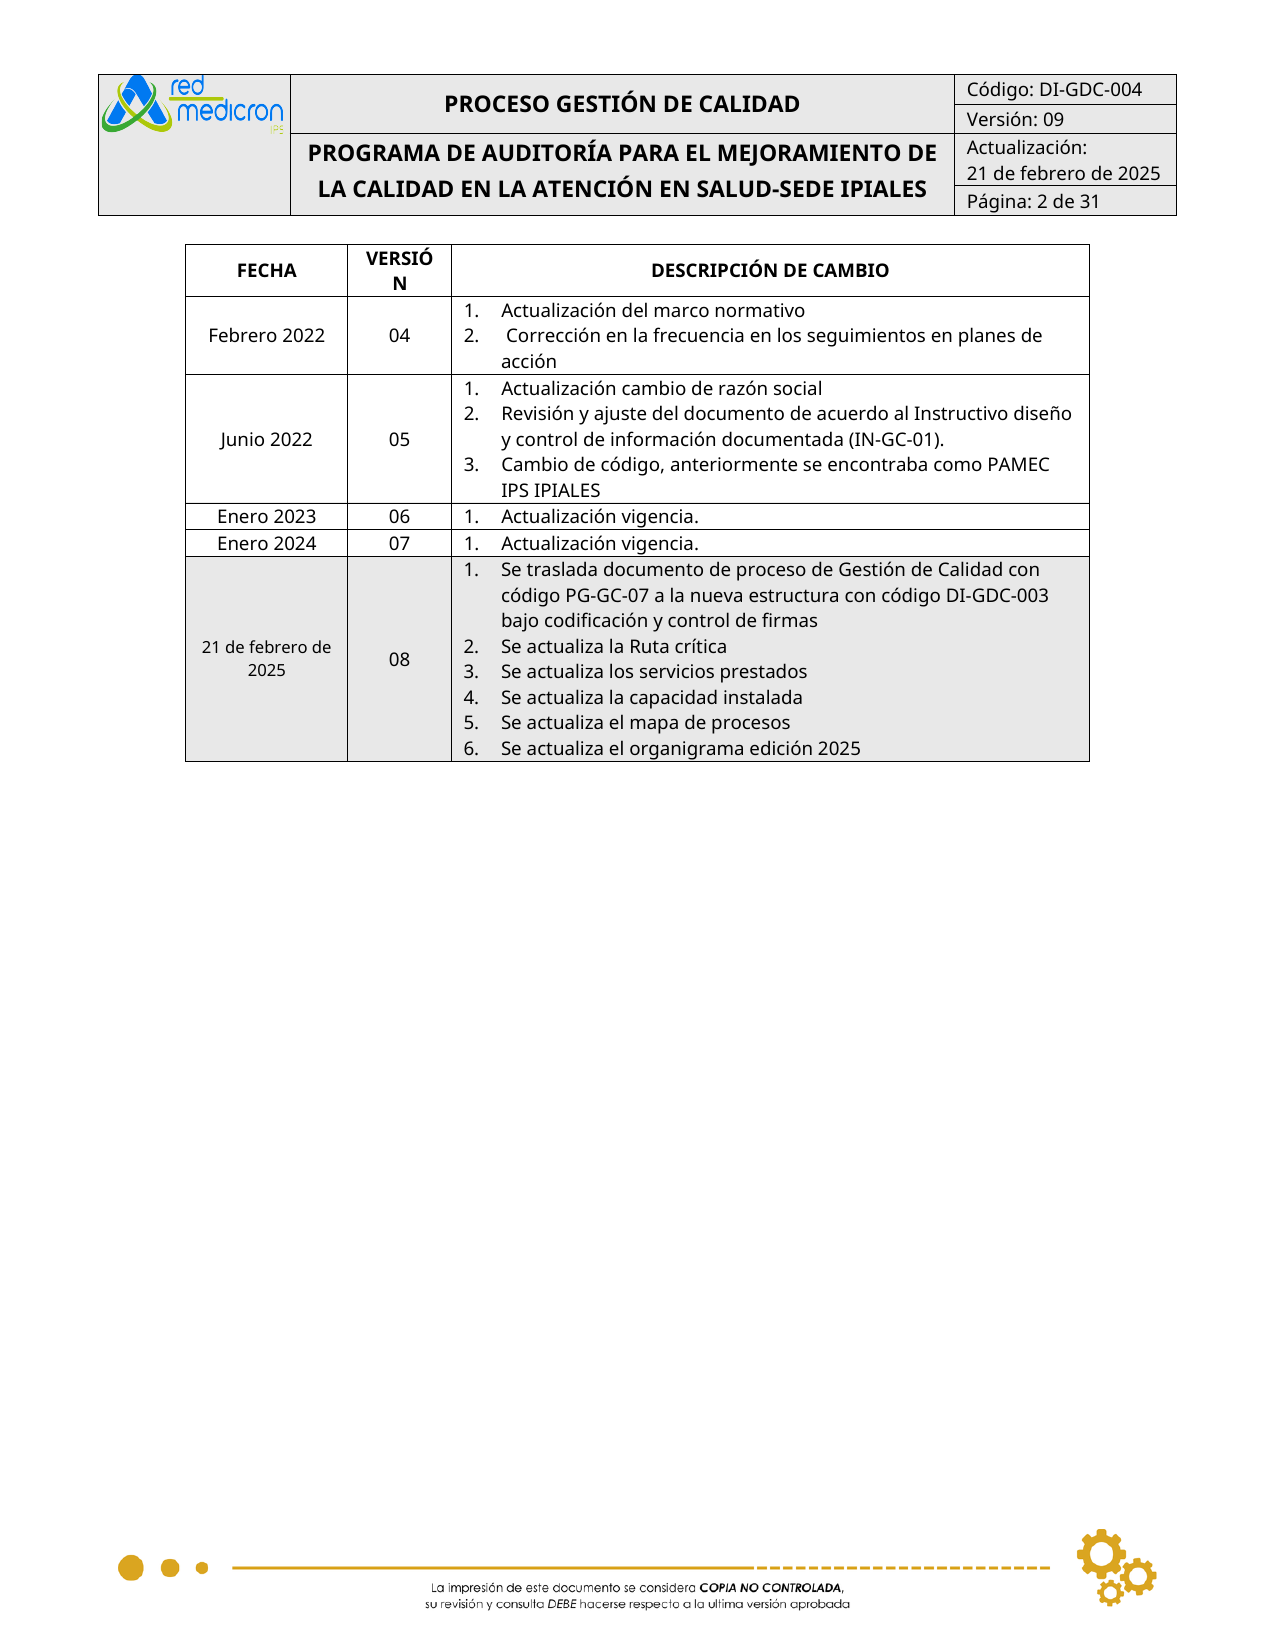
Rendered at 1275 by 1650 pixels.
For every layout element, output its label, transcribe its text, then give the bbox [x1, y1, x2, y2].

table_cell Actualización vigencia. [452, 530, 1089, 556]
table_header FECHA [186, 245, 347, 296]
table_cell Enero 2023 [186, 504, 347, 529]
table_header VERSIÓN [348, 245, 451, 296]
picture [118, 1529, 1157, 1615]
table_cell 06 [348, 504, 451, 529]
table_cell 07 [348, 530, 451, 556]
picture [101, 75, 284, 134]
table_cell Actualización del marco normativo Corrección en la frecuencia en los seguimientos en planes de acción [452, 297, 1089, 374]
table_cell Enero 2024 [186, 530, 347, 556]
table_cell Actualización vigencia. [452, 504, 1089, 529]
table_cell Febrero 2022 [186, 297, 347, 374]
table_cell 04 [348, 297, 451, 374]
table_cell 08 [348, 557, 451, 761]
table_cell Junio 2022 [186, 375, 347, 502]
table_cell 21 de febrero de 2025 [186, 557, 347, 761]
table_header DESCRIPCIÓN DE CAMBIO [452, 245, 1089, 296]
table_cell Actualización cambio de razón social Revisión y ajuste del documento de acuerdo al Instructivo diseño y control de información documentada (IN-GC-01). Cambio de código, anteriormente se encontraba como PAMEC IPS IPIALES [452, 375, 1089, 502]
table_cell 05 [348, 375, 451, 502]
table_cell Se traslada documento de proceso de Gestión de Calidad con código PG-GC-07 a la nueva estructura con código DI-GDC-003 bajo codificación y control de firmas Se actualiza la Ruta crítica Se actualiza los servicios prestados Se actualiza la capacidad instalada Se actualiza el mapa de procesos Se actualiza el organigrama edición 2025 [452, 557, 1089, 761]
